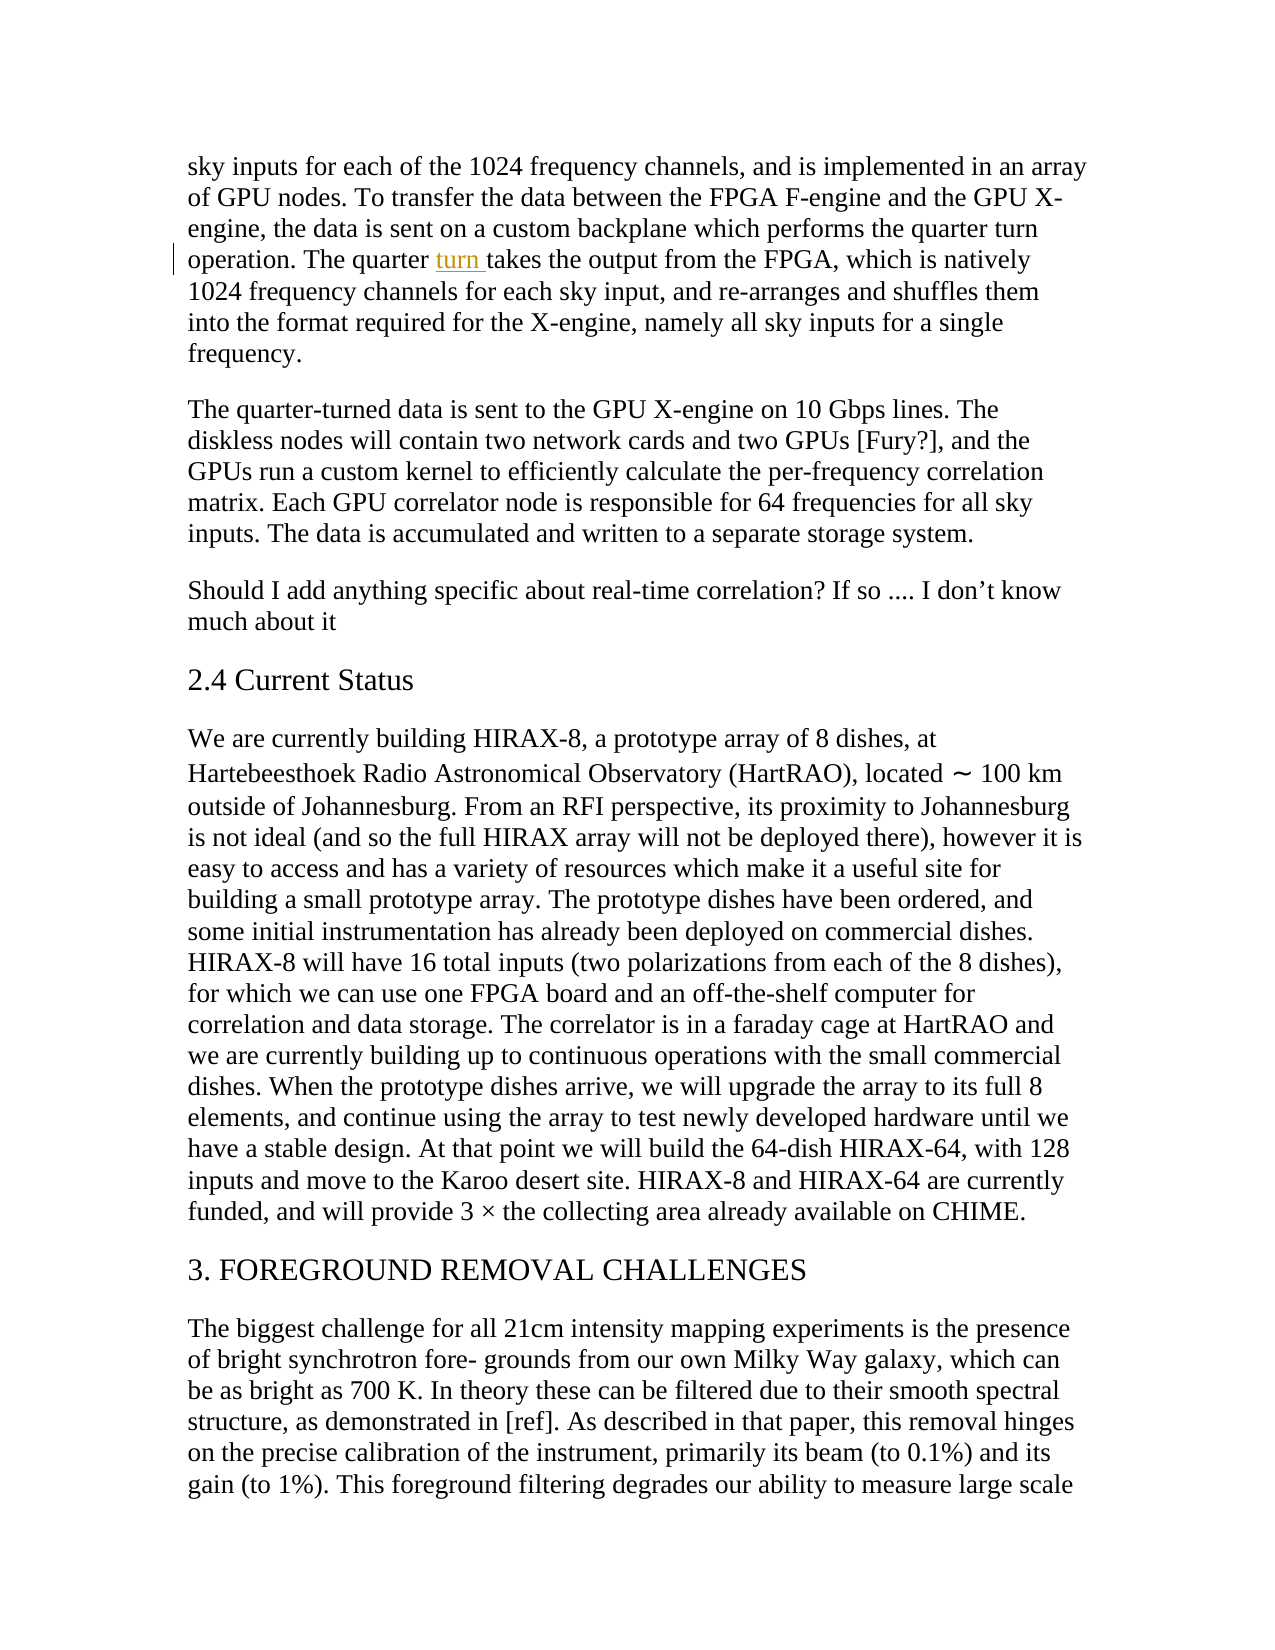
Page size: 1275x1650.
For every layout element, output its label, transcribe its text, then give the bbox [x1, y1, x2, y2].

text The quarter-turned data is sent to the GPU X-engine on 10 Gbps lines. The diskless nodes will contain two network cards and two GPUs [Fury?], and the GPUs run a custom kernel to efficiently calculate the per-frequency correlation matrix. Each GPU correlator node is responsible for 64 frequencies for all sky inputs. The data is accumulated and written to a separate storage system. [187, 393, 1087, 549]
text 3. FOREGROUND REMOVAL CHALLENGES [187, 1251, 1087, 1287]
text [187, 150, 1087, 368]
text We are currently building HIRAX-8, a prototype array of 8 dishes, at Hartebeesthoek Radio Astronomical Observatory (HartRAO), located ∼ 100 km outside of Johannesburg. From an RFI perspective, its proximity to Johannesburg is not ideal (and so the full HIRAX array will not be deployed there), however it is easy to access and has a variety of resources which make it a useful site for building a small prototype array. The prototype dishes have been ordered, and some initial instrumentation has already been deployed on commercial dishes. HIRAX-8 will have 16 total inputs (two polarizations from each of the 8 dishes), for which we can use one FPGA board and an off-the-shelf computer for correlation and data storage. The correlator is in a faraday cage at HartRAO and we are currently building up to continuous operations with the small commercial dishes. When the prototype dishes arrive, we will upgrade the array to its full 8 elements, and continue using the array to test newly developed hardware until we have a stable design. At that point we will build the 64-dish HIRAX-64, with 128 inputs and move to the Karoo desert site. HIRAX-8 and HIRAX-64 are currently funded, and will provide 3 × the collecting area already available on CHIME. [187, 722, 1087, 1226]
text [187, 1312, 1087, 1499]
text Should I add anything specific about real-time correlation? If so .... I don’t know much about it [187, 574, 1087, 636]
text 2.4 Current Status [187, 661, 1087, 697]
